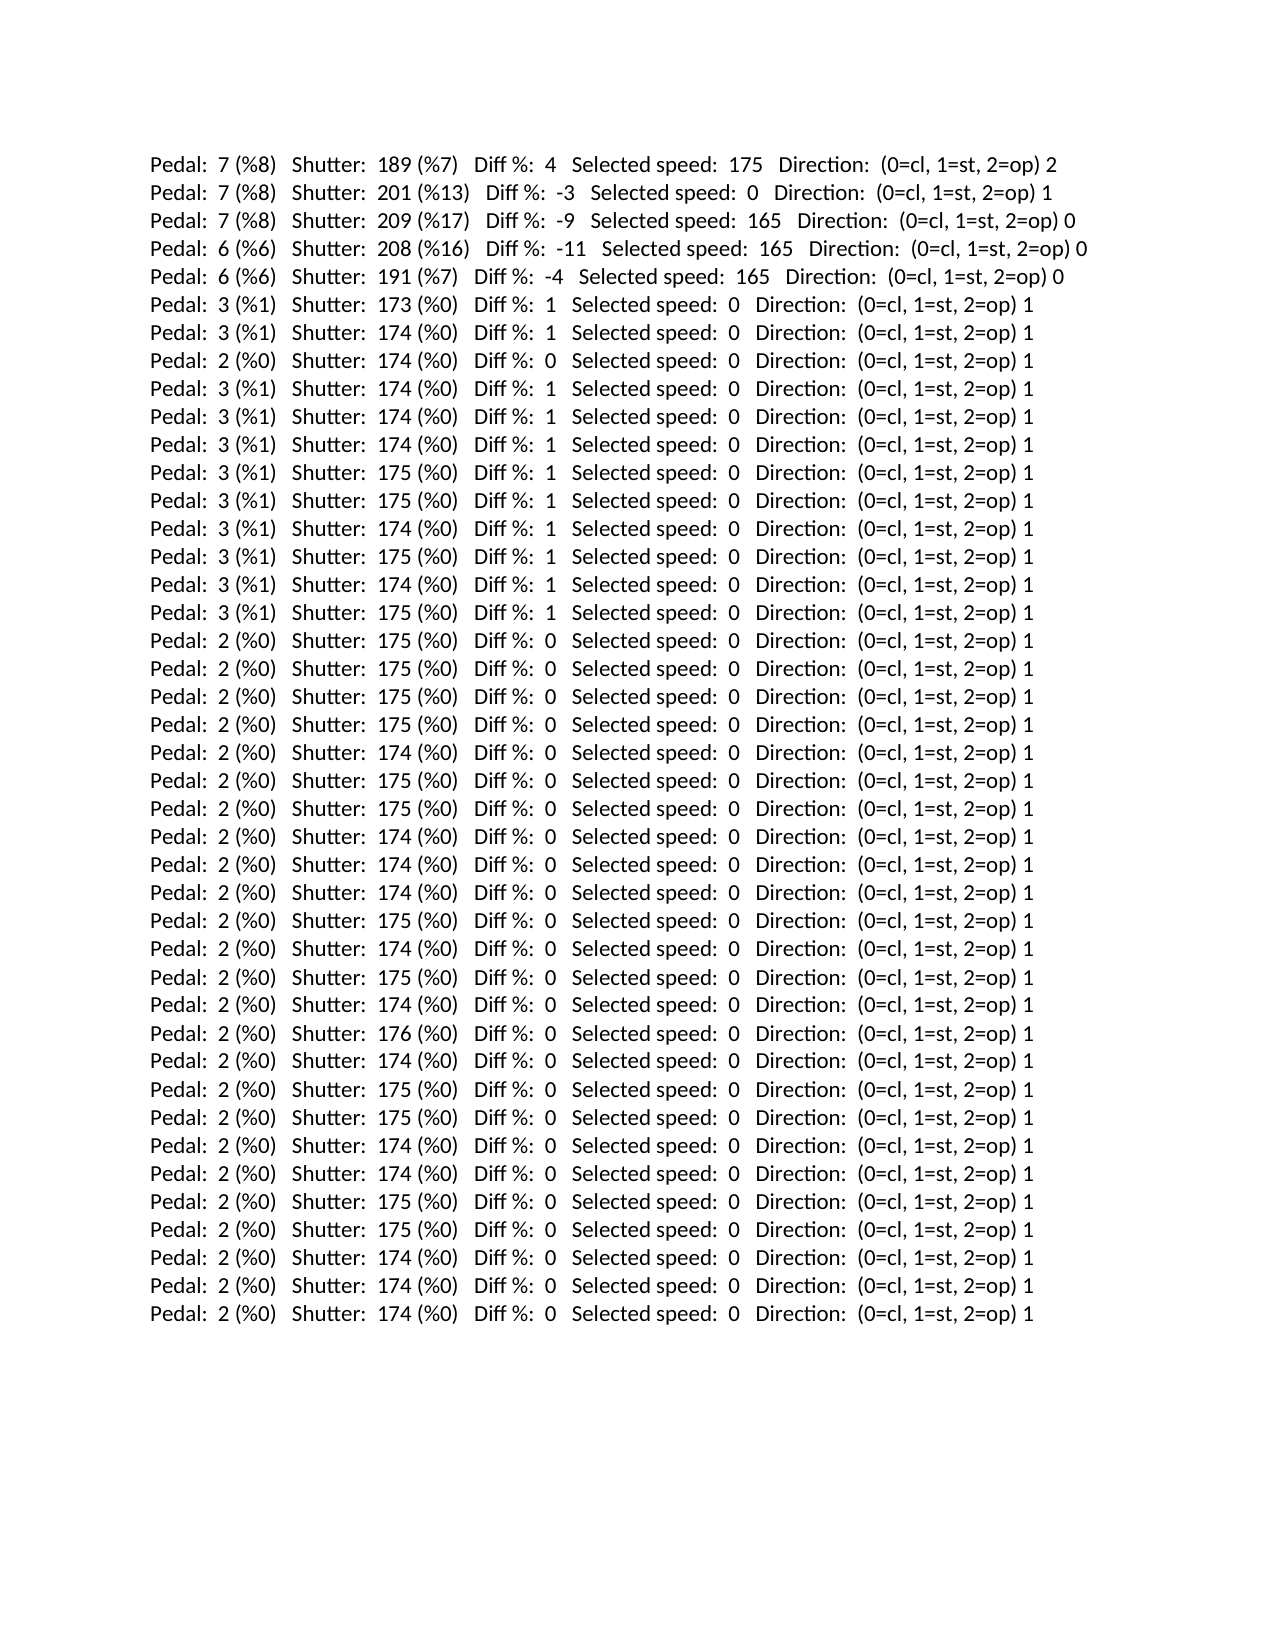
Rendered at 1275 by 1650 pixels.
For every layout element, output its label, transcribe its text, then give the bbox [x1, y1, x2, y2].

text Pedal: 3 (%1) Shutter: 174 (%0) Diff %: 1 Selected speed: 0 Direction: (0=cl, 1=st, 2=op) 1 [150, 570, 1125, 598]
text Pedal: 2 (%0) Shutter: 174 (%0) Diff %: 0 Selected speed: 0 Direction: (0=cl, 1=st, 2=op) 1 [150, 1299, 1125, 1327]
text Pedal: 2 (%0) Shutter: 175 (%0) Diff %: 0 Selected speed: 0 Direction: (0=cl, 1=st, 2=op) 1 [150, 1187, 1125, 1215]
text Pedal: 2 (%0) Shutter: 174 (%0) Diff %: 0 Selected speed: 0 Direction: (0=cl, 1=st, 2=op) 1 [150, 346, 1125, 374]
text Pedal: 2 (%0) Shutter: 175 (%0) Diff %: 0 Selected speed: 0 Direction: (0=cl, 1=st, 2=op) 1 [150, 907, 1125, 934]
text Pedal: 3 (%1) Shutter: 174 (%0) Diff %: 1 Selected speed: 0 Direction: (0=cl, 1=st, 2=op) 1 [150, 318, 1125, 346]
text Pedal: 6 (%6) Shutter: 208 (%16) Diff %: -11 Selected speed: 165 Direction: (0=cl, 1=st, 2=op) 0 [150, 234, 1125, 262]
text Pedal: 2 (%0) Shutter: 174 (%0) Diff %: 0 Selected speed: 0 Direction: (0=cl, 1=st, 2=op) 1 [150, 851, 1125, 878]
text Pedal: 7 (%8) Shutter: 189 (%7) Diff %: 4 Selected speed: 175 Direction: (0=cl, 1=st, 2=op) 2 [150, 150, 1125, 178]
text Pedal: 2 (%0) Shutter: 175 (%0) Diff %: 0 Selected speed: 0 Direction: (0=cl, 1=st, 2=op) 1 [150, 1075, 1125, 1103]
text Pedal: 2 (%0) Shutter: 175 (%0) Diff %: 0 Selected speed: 0 Direction: (0=cl, 1=st, 2=op) 1 [150, 626, 1125, 654]
text Pedal: 7 (%8) Shutter: 201 (%13) Diff %: -3 Selected speed: 0 Direction: (0=cl, 1=st, 2=op) 1 [150, 178, 1125, 206]
text Pedal: 2 (%0) Shutter: 174 (%0) Diff %: 0 Selected speed: 0 Direction: (0=cl, 1=st, 2=op) 1 [150, 1047, 1125, 1075]
text Pedal: 3 (%1) Shutter: 174 (%0) Diff %: 1 Selected speed: 0 Direction: (0=cl, 1=st, 2=op) 1 [150, 402, 1125, 430]
text Pedal: 2 (%0) Shutter: 174 (%0) Diff %: 0 Selected speed: 0 Direction: (0=cl, 1=st, 2=op) 1 [150, 738, 1125, 766]
text Pedal: 2 (%0) Shutter: 174 (%0) Diff %: 0 Selected speed: 0 Direction: (0=cl, 1=st, 2=op) 1 [150, 991, 1125, 1019]
text Pedal: 2 (%0) Shutter: 175 (%0) Diff %: 0 Selected speed: 0 Direction: (0=cl, 1=st, 2=op) 1 [150, 1215, 1125, 1243]
text Pedal: 2 (%0) Shutter: 174 (%0) Diff %: 0 Selected speed: 0 Direction: (0=cl, 1=st, 2=op) 1 [150, 934, 1125, 963]
text Pedal: 6 (%6) Shutter: 191 (%7) Diff %: -4 Selected speed: 165 Direction: (0=cl, 1=st, 2=op) 0 [150, 262, 1125, 290]
text Pedal: 3 (%1) Shutter: 175 (%0) Diff %: 1 Selected speed: 0 Direction: (0=cl, 1=st, 2=op) 1 [150, 458, 1125, 486]
text Pedal: 2 (%0) Shutter: 176 (%0) Diff %: 0 Selected speed: 0 Direction: (0=cl, 1=st, 2=op) 1 [150, 1019, 1125, 1047]
text Pedal: 3 (%1) Shutter: 175 (%0) Diff %: 1 Selected speed: 0 Direction: (0=cl, 1=st, 2=op) 1 [150, 486, 1125, 514]
text Pedal: 2 (%0) Shutter: 174 (%0) Diff %: 0 Selected speed: 0 Direction: (0=cl, 1=st, 2=op) 1 [150, 1243, 1125, 1271]
text Pedal: 2 (%0) Shutter: 175 (%0) Diff %: 0 Selected speed: 0 Direction: (0=cl, 1=st, 2=op) 1 [150, 963, 1125, 991]
text Pedal: 2 (%0) Shutter: 175 (%0) Diff %: 0 Selected speed: 0 Direction: (0=cl, 1=st, 2=op) 1 [150, 654, 1125, 682]
text Pedal: 2 (%0) Shutter: 174 (%0) Diff %: 0 Selected speed: 0 Direction: (0=cl, 1=st, 2=op) 1 [150, 1271, 1125, 1299]
text Pedal: 3 (%1) Shutter: 174 (%0) Diff %: 1 Selected speed: 0 Direction: (0=cl, 1=st, 2=op) 1 [150, 374, 1125, 402]
text Pedal: 3 (%1) Shutter: 173 (%0) Diff %: 1 Selected speed: 0 Direction: (0=cl, 1=st, 2=op) 1 [150, 290, 1125, 318]
text Pedal: 2 (%0) Shutter: 174 (%0) Diff %: 0 Selected speed: 0 Direction: (0=cl, 1=st, 2=op) 1 [150, 878, 1125, 907]
text Pedal: 7 (%8) Shutter: 209 (%17) Diff %: -9 Selected speed: 165 Direction: (0=cl, 1=st, 2=op) 0 [150, 206, 1125, 234]
text Pedal: 2 (%0) Shutter: 175 (%0) Diff %: 0 Selected speed: 0 Direction: (0=cl, 1=st, 2=op) 1 [150, 1103, 1125, 1131]
text Pedal: 2 (%0) Shutter: 175 (%0) Diff %: 0 Selected speed: 0 Direction: (0=cl, 1=st, 2=op) 1 [150, 766, 1125, 794]
text Pedal: 2 (%0) Shutter: 174 (%0) Diff %: 0 Selected speed: 0 Direction: (0=cl, 1=st, 2=op) 1 [150, 822, 1125, 851]
text Pedal: 3 (%1) Shutter: 174 (%0) Diff %: 1 Selected speed: 0 Direction: (0=cl, 1=st, 2=op) 1 [150, 514, 1125, 542]
text Pedal: 2 (%0) Shutter: 174 (%0) Diff %: 0 Selected speed: 0 Direction: (0=cl, 1=st, 2=op) 1 [150, 1131, 1125, 1159]
text Pedal: 3 (%1) Shutter: 174 (%0) Diff %: 1 Selected speed: 0 Direction: (0=cl, 1=st, 2=op) 1 [150, 430, 1125, 458]
text Pedal: 3 (%1) Shutter: 175 (%0) Diff %: 1 Selected speed: 0 Direction: (0=cl, 1=st, 2=op) 1 [150, 598, 1125, 626]
text Pedal: 2 (%0) Shutter: 175 (%0) Diff %: 0 Selected speed: 0 Direction: (0=cl, 1=st, 2=op) 1 [150, 710, 1125, 738]
text Pedal: 2 (%0) Shutter: 174 (%0) Diff %: 0 Selected speed: 0 Direction: (0=cl, 1=st, 2=op) 1 [150, 1159, 1125, 1187]
text Pedal: 3 (%1) Shutter: 175 (%0) Diff %: 1 Selected speed: 0 Direction: (0=cl, 1=st, 2=op) 1 [150, 542, 1125, 570]
text Pedal: 2 (%0) Shutter: 175 (%0) Diff %: 0 Selected speed: 0 Direction: (0=cl, 1=st, 2=op) 1 [150, 794, 1125, 822]
text Pedal: 2 (%0) Shutter: 175 (%0) Diff %: 0 Selected speed: 0 Direction: (0=cl, 1=st, 2=op) 1 [150, 682, 1125, 710]
